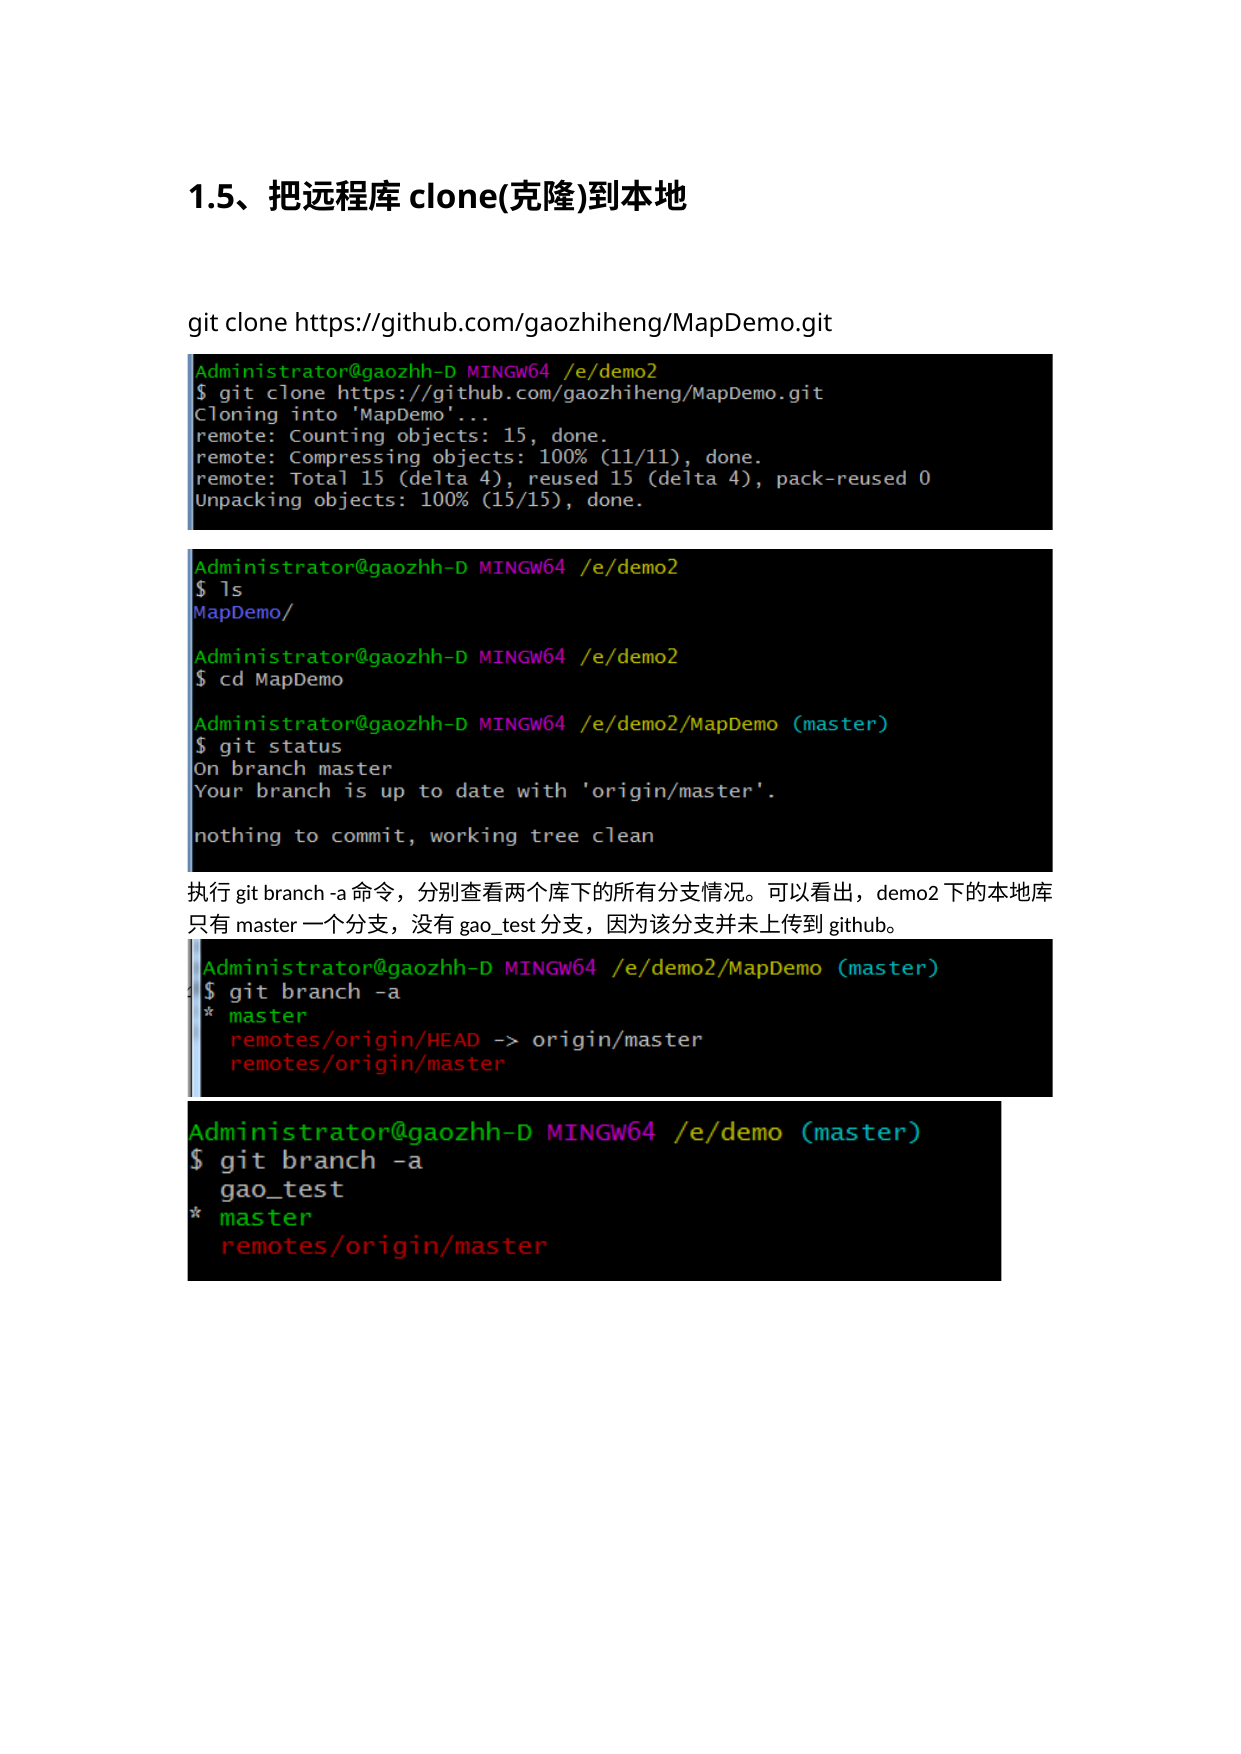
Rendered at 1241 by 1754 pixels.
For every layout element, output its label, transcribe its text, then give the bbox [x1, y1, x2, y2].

text git clone https://github.com/gaozhiheng/MapDemo.git [187, 289, 1053, 354]
picture [187, 1101, 1002, 1281]
subtitle 把远程库clone(克隆)到本地 [187, 162, 1053, 227]
picture [187, 939, 1053, 1097]
picture [187, 354, 1053, 530]
text 执行git branch -a命令，分别查看两个库下的所有分支情况。可以看出，demo2下的本地库只有master一个分支，没有gao_test分支，因为该分支并未上传到github。 [187, 874, 1053, 939]
picture [187, 549, 1053, 872]
